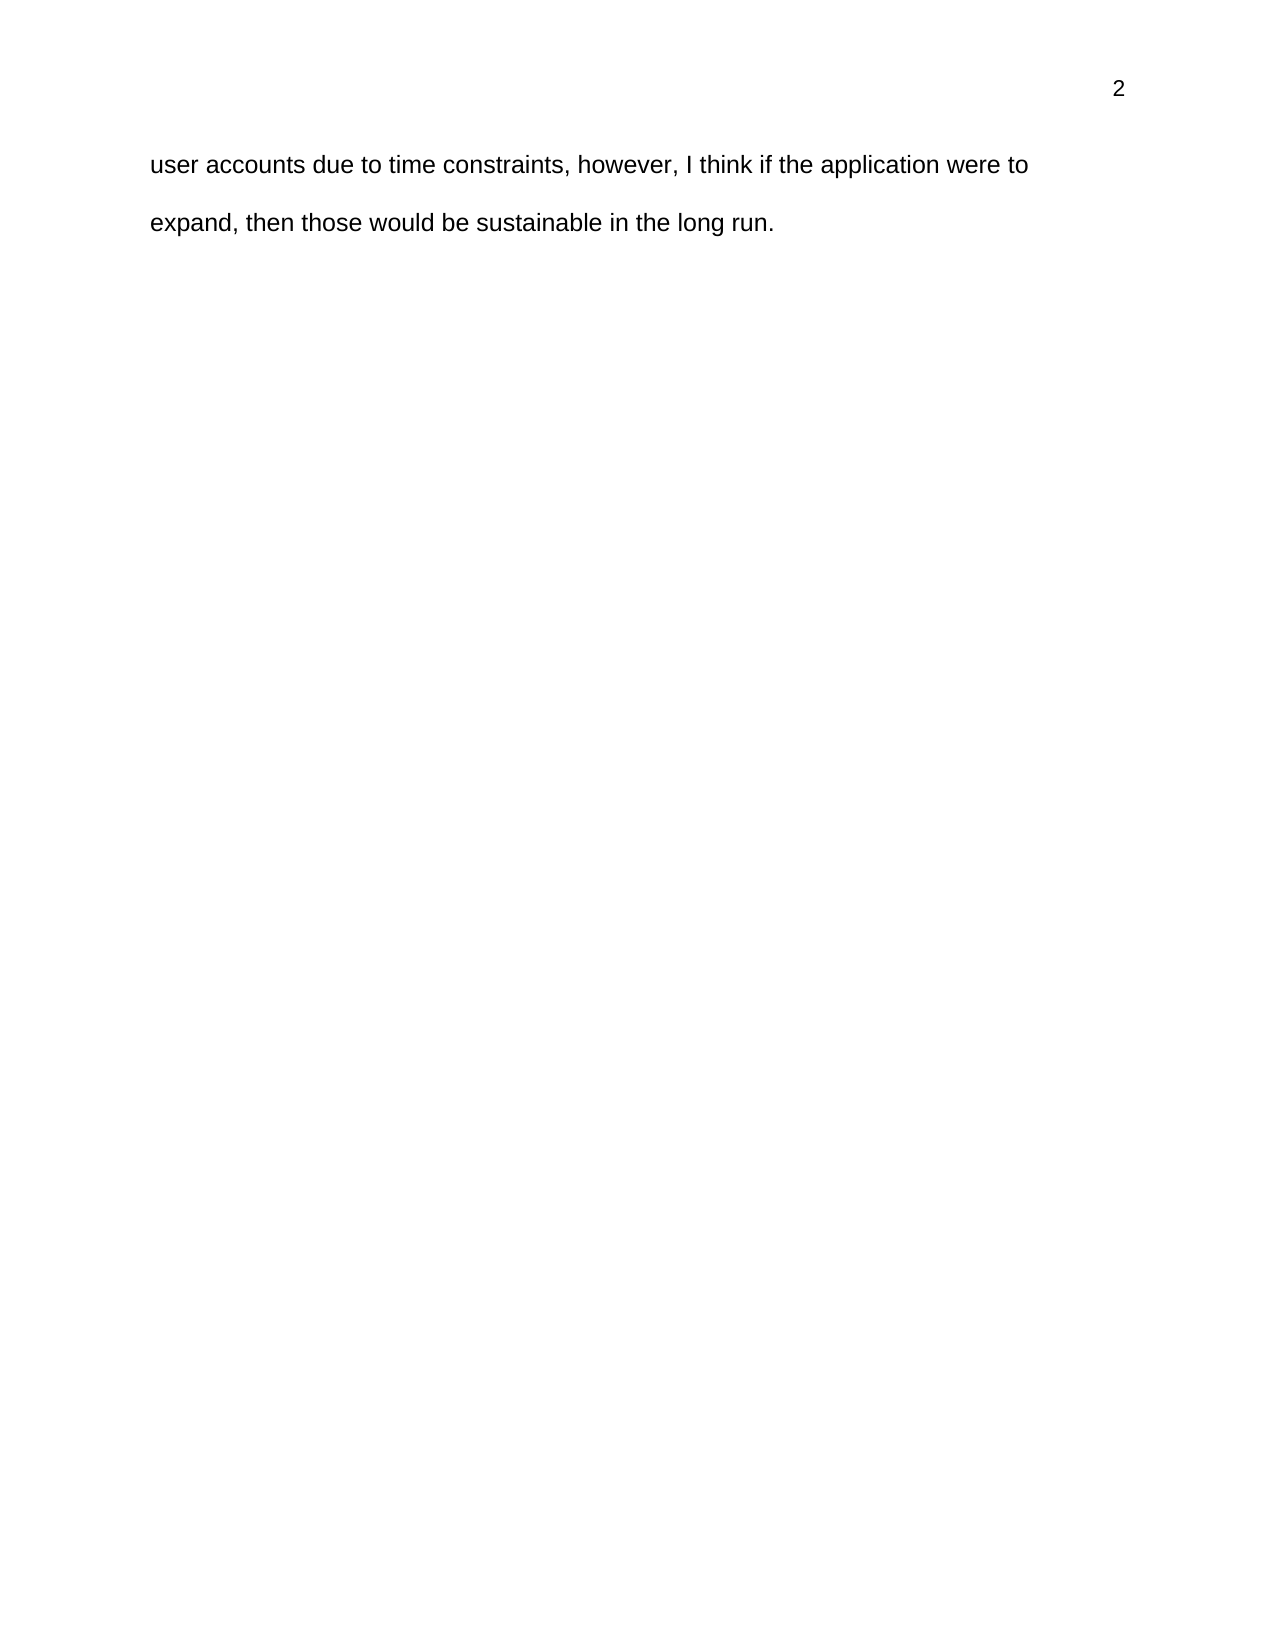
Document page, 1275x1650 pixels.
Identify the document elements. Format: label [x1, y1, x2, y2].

text [150, 150, 1125, 236]
